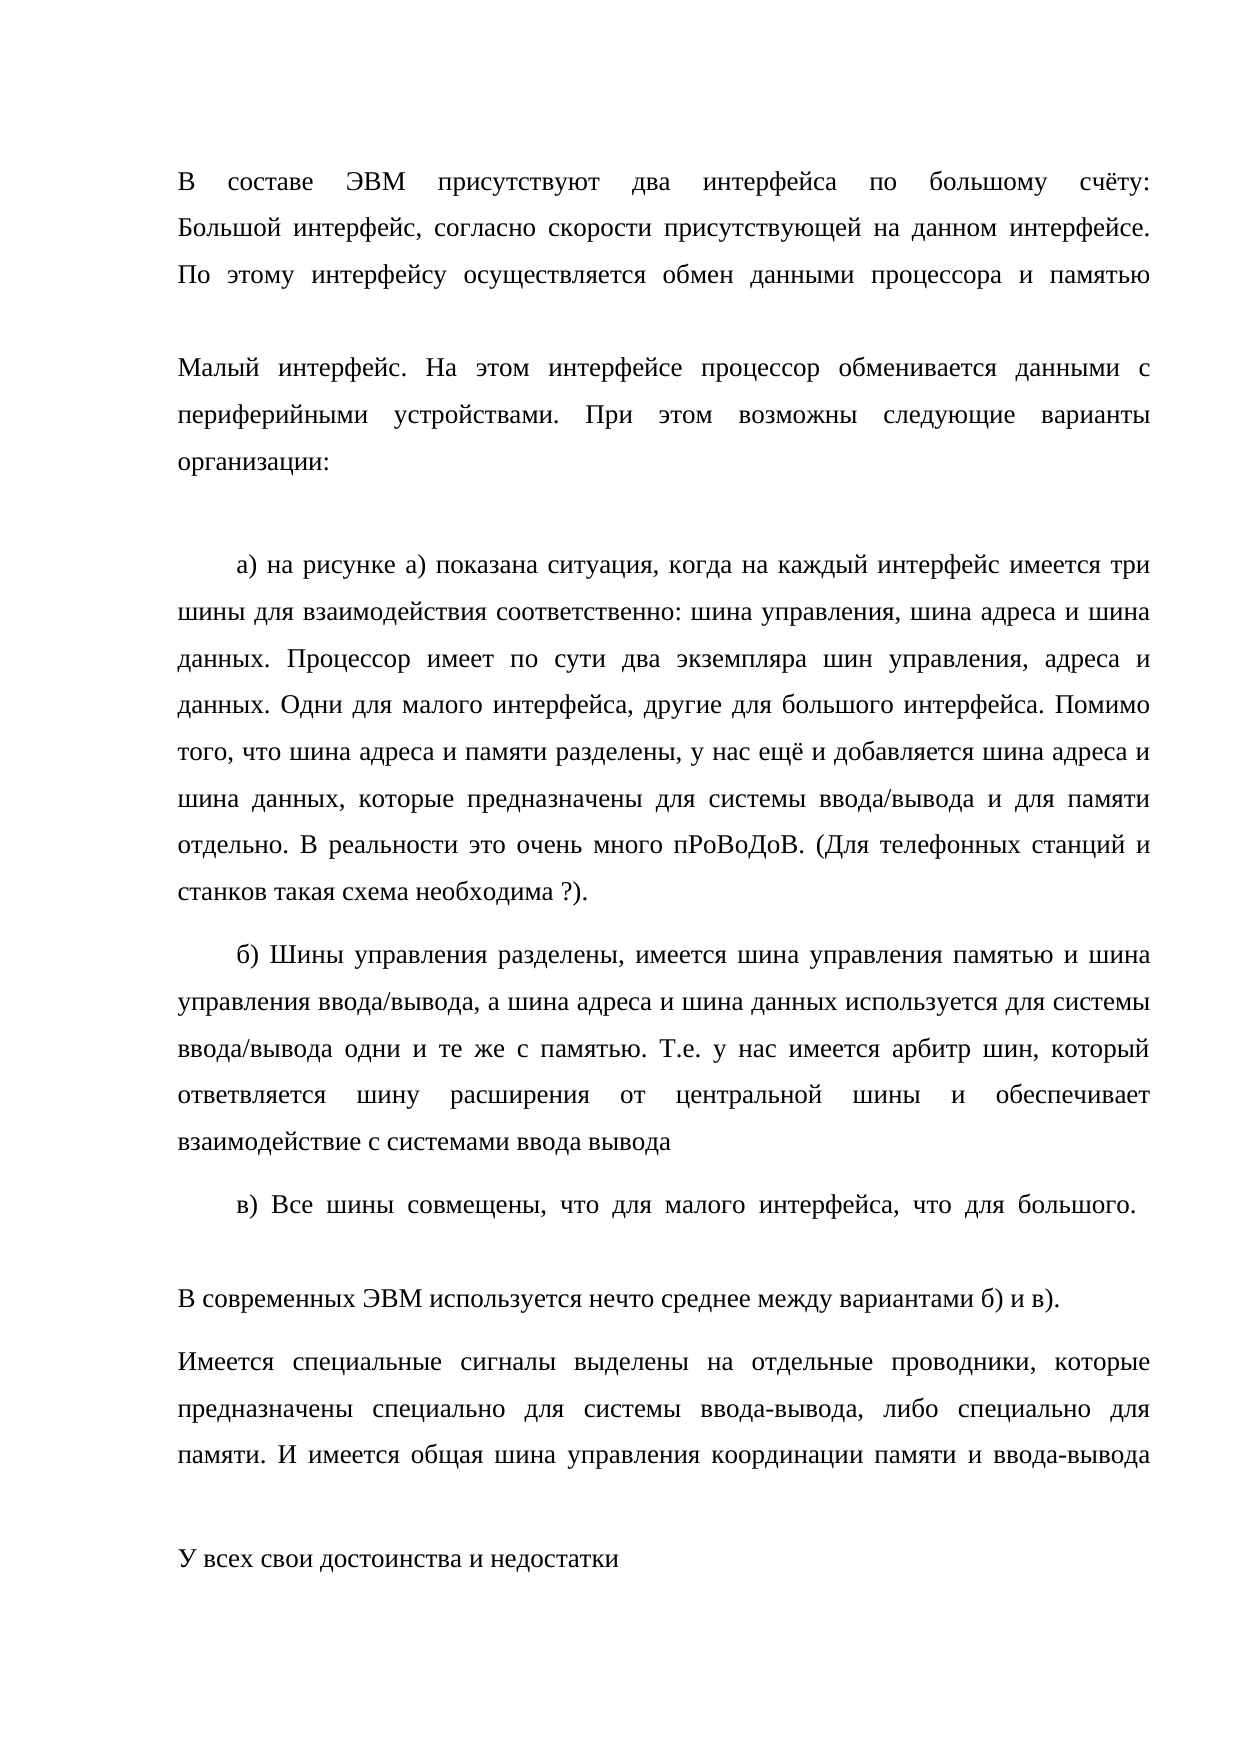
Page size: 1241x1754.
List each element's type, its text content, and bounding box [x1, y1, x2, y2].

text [177, 118, 1152, 518]
text Имеется специальные сигналы выделены на отдельные проводники, которые предназначены специально для системы ввода-вывода, либо специально для памяти. И имеется общая шина управления координации памяти и ввода-вывода [177, 1345, 1152, 1512]
text а) на рисунке а) показана ситуация, когда на каждый интерфейс имеется три шины для взаимодействия соответственно: шина управления, шина адреса и шина данных. Процессор имеет по сути два экземпляра шин управления, адреса и данных. Одни для малого интерфейса, другие для большого интерфейса. Помимо того, что шина адреса и памяти разделены, у нас ещё и добавляется шина адреса и шина данных, которые предназначены для системы ввода/вывода и для памяти отдельно. В реальности это очень много пРоВоДоВ. (Для телефонных станций и станков такая схема необходима ?). [177, 548, 1152, 906]
text в) Все шины совмещены, что для малого интерфейса, что для большого. В современных ЭВМ используется нечто среднее между вариантами б) и в). [177, 1188, 1152, 1313]
text б) Шины управления разделены, имеется шина управления памятью и шина управления ввода/вывода, а шина адреса и шина данных используется для системы ввода/вывода одни и те же с памятью. Т.е. у нас имеется арбитр шин, который ответвляется шину расширения от центральной шины и обеспечивает взаимодействие с системами ввода вывода [177, 938, 1152, 1156]
text У всех свои достоинства и недостатки [177, 1542, 1152, 1573]
